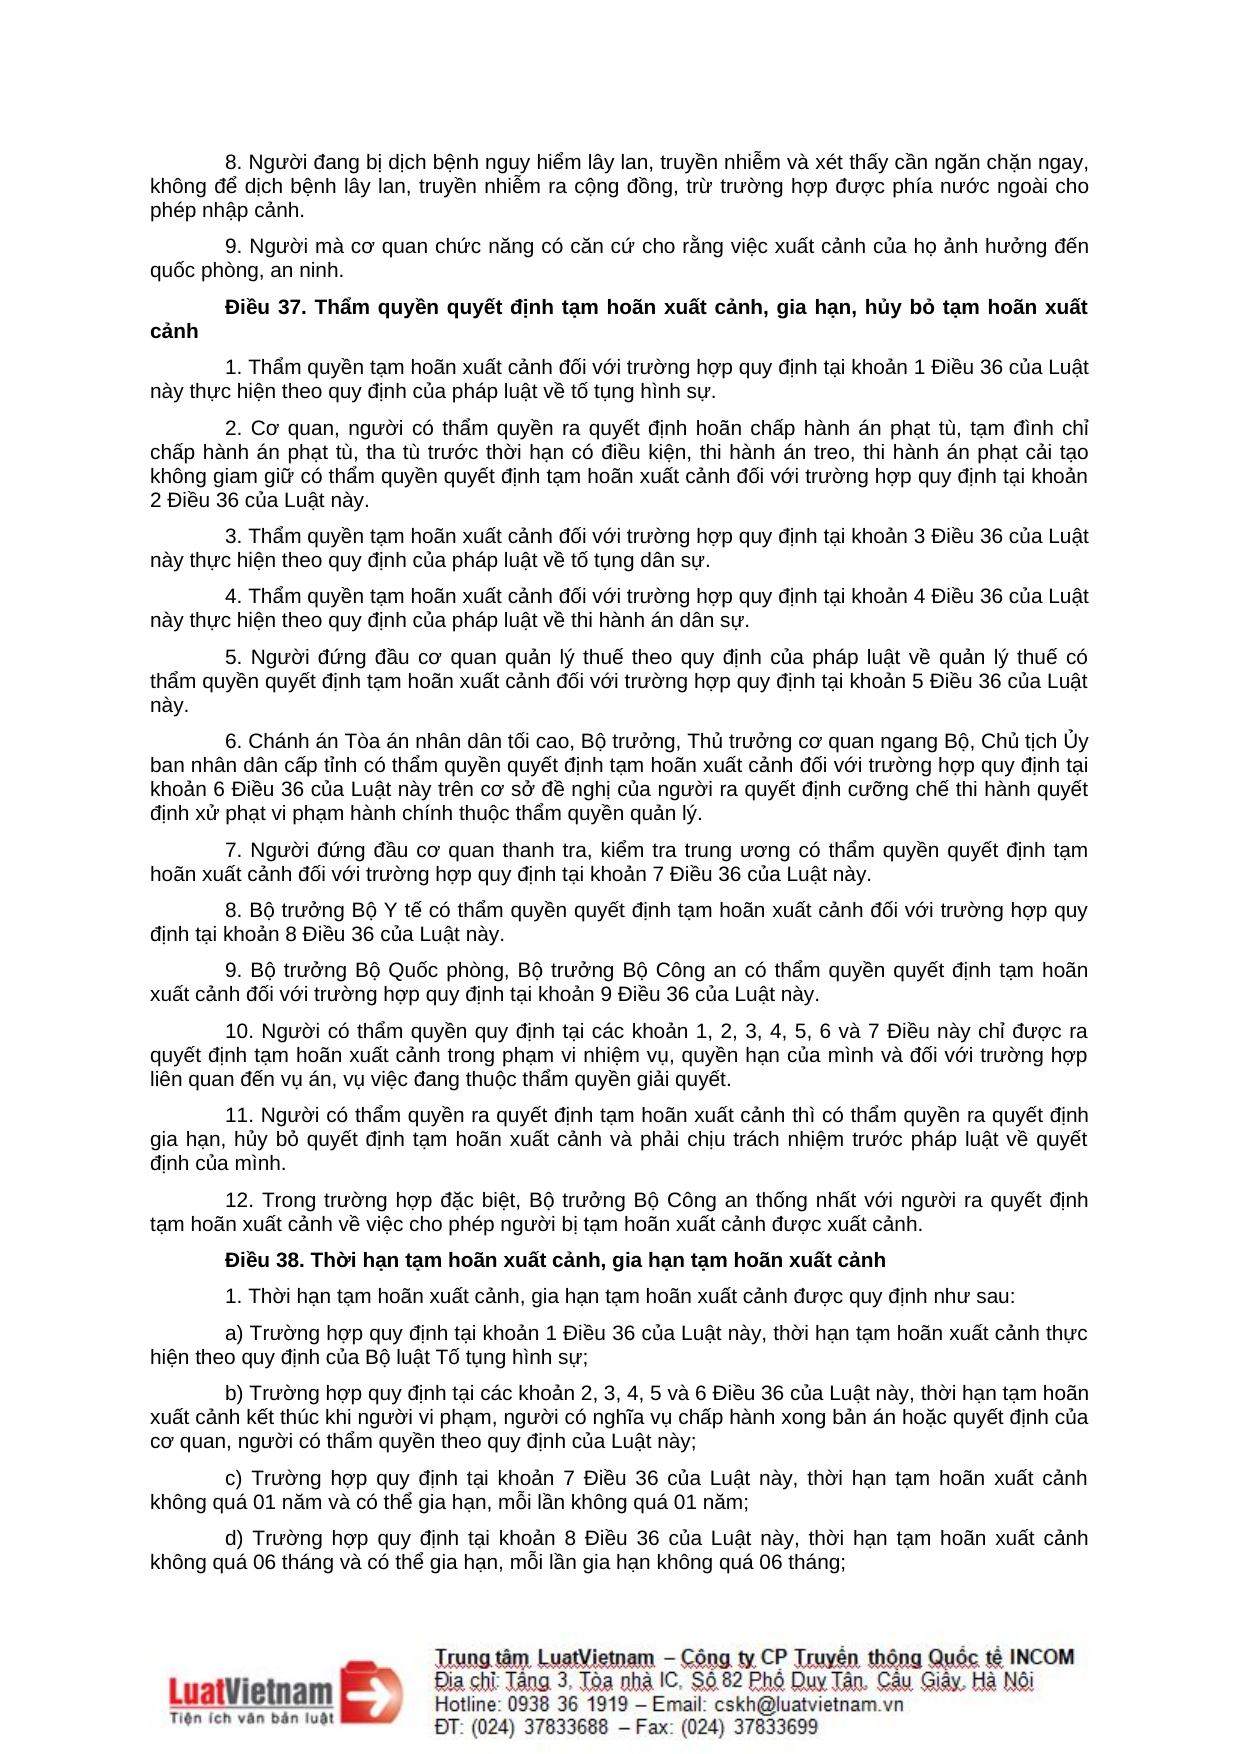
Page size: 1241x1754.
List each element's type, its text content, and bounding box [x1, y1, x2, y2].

text 8. Bộ trưởng Bộ Y tế có thẩm quyền quyết định tạm hoãn xuất cảnh đối với trường hợp quy định tại khoản 8 Điều 36 của Luật này. [150, 898, 1090, 946]
text 1. Thẩm quyền tạm hoãn xuất cảnh đối với trường hợp quy định tại khoản 1 Điều 36 của Luật này thực hiện theo quy định của pháp luật về tố tụng hình sự. [150, 355, 1090, 403]
text 10. Người có thẩm quyền quy định tại các khoản 1, 2, 3, 4, 5, 6 và 7 Điều này chỉ được ra quyết định tạm hoãn xuất cảnh trong phạm vi nhiệm vụ, quyền hạn của mình và đối với trường hợp liên quan đến vụ án, vụ việc đang thuộc thẩm quyền giải quyết. [150, 1019, 1090, 1091]
picture [150, 1631, 1089, 1754]
text Điều 38. Thời hạn tạm hoãn xuất cảnh, gia hạn tạm hoãn xuất cảnh [150, 1248, 1090, 1272]
text a) Trường hợp quy định tại khoản 1 Điều 36 của Luật này, thời hạn tạm hoãn xuất cảnh thực hiện theo quy định của Bộ luật Tố tụng hình sự; [150, 1321, 1090, 1369]
text c) Trường hợp quy định tại khoản 7 Điều 36 của Luật này, thời hạn tạm hoãn xuất cảnh không quá 01 năm và có thể gia hạn, mỗi lần không quá 01 năm; [150, 1466, 1090, 1513]
text 4. Thẩm quyền tạm hoãn xuất cảnh đối với trường hợp quy định tại khoản 4 Điều 36 của Luật này thực hiện theo quy định của pháp luật về thi hành án dân sự. [150, 584, 1090, 632]
text 9. Người mà cơ quan chức năng có căn cứ cho rằng việc xuất cảnh của họ ảnh hưởng đến quốc phòng, an ninh. [150, 234, 1090, 282]
text 9. Bộ trưởng Bộ Quốc phòng, Bộ trưởng Bộ Công an có thẩm quyền quyết định tạm hoãn xuất cảnh đối với trường hợp quy định tại khoản 9 Điều 36 của Luật này. [150, 958, 1090, 1006]
text 7. Người đứng đầu cơ quan thanh tra, kiểm tra trung ương có thẩm quyền quyết định tạm hoãn xuất cảnh đối với trường hợp quy định tại khoản 7 Điều 36 của Luật này. [150, 837, 1090, 885]
text 6. Chánh án Tòa án nhân dân tối cao, Bộ trưởng, Thủ trưởng cơ quan ngang Bộ, Chủ tịch Ủy ban nhân dân cấp tỉnh có thẩm quyền quyết định tạm hoãn xuất cảnh đối với trường hợp quy định tại khoản 6 Điều 36 của Luật này trên cơ sở đề nghị của người ra quyết định cưỡng chế thi hành quyết định xử phạt vi phạm hành chính thuộc thẩm quyền quản lý. [150, 729, 1090, 825]
text 11. Người có thẩm quyền ra quyết định tạm hoãn xuất cảnh thì có thẩm quyền ra quyết định gia hạn, hủy bỏ quyết định tạm hoãn xuất cảnh và phải chịu trách nhiệm trước pháp luật về quyết định của mình. [150, 1103, 1090, 1175]
text b) Trường hợp quy định tại các khoản 2, 3, 4, 5 và 6 Điều 36 của Luật này, thời hạn tạm hoãn xuất cảnh kết thúc khi người vi phạm, người có nghĩa vụ chấp hành xong bản án hoặc quyết định của cơ quan, người có thẩm quyền theo quy định của Luật này; [150, 1381, 1090, 1453]
text 5. Người đứng đầu cơ quan quản lý thuế theo quy định của pháp luật về quản lý thuế có thẩm quyền quyết định tạm hoãn xuất cảnh đối với trường hợp quy định tại khoản 5 Điều 36 của Luật này. [150, 645, 1090, 717]
text 1. Thời hạn tạm hoãn xuất cảnh, gia hạn tạm hoãn xuất cảnh được quy định như sau: [150, 1284, 1090, 1308]
text 8. Người đang bị dịch bệnh nguy hiểm lây lan, truyền nhiễm và xét thấy cần ngăn chặn ngay, không để dịch bệnh lây lan, truyền nhiễm ra cộng đồng, trừ trường hợp được phía nước ngoài cho phép nhập cảnh. [150, 150, 1090, 222]
text d) Trường hợp quy định tại khoản 8 Điều 36 của Luật này, thời hạn tạm hoãn xuất cảnh không quá 06 tháng và có thể gia hạn, mỗi lần gia hạn không quá 06 tháng; [150, 1526, 1090, 1574]
text 3. Thẩm quyền tạm hoãn xuất cảnh đối với trường hợp quy định tại khoản 3 Điều 36 của Luật này thực hiện theo quy định của pháp luật về tố tụng dân sự. [150, 524, 1090, 572]
text Điều 37. Thẩm quyền quyết định tạm hoãn xuất cảnh, gia hạn, hủy bỏ tạm hoãn xuất cảnh [150, 295, 1090, 343]
text 12. Trong trường hợp đặc biệt, Bộ trưởng Bộ Công an thống nhất với người ra quyết định tạm hoãn xuất cảnh về việc cho phép người bị tạm hoãn xuất cảnh được xuất cảnh. [150, 1187, 1090, 1235]
text 2. Cơ quan, người có thẩm quyền ra quyết định hoãn chấp hành án phạt tù, tạm đình chỉ chấp hành án phạt tù, tha tù trước thời hạn có điều kiện, thi hành án treo, thi hành án phạt cải tạo không giam giữ có thẩm quyền quyết định tạm hoãn xuất cảnh đối với trường hợp quy định tại khoản 2 Điều 36 của Luật này. [150, 416, 1090, 511]
